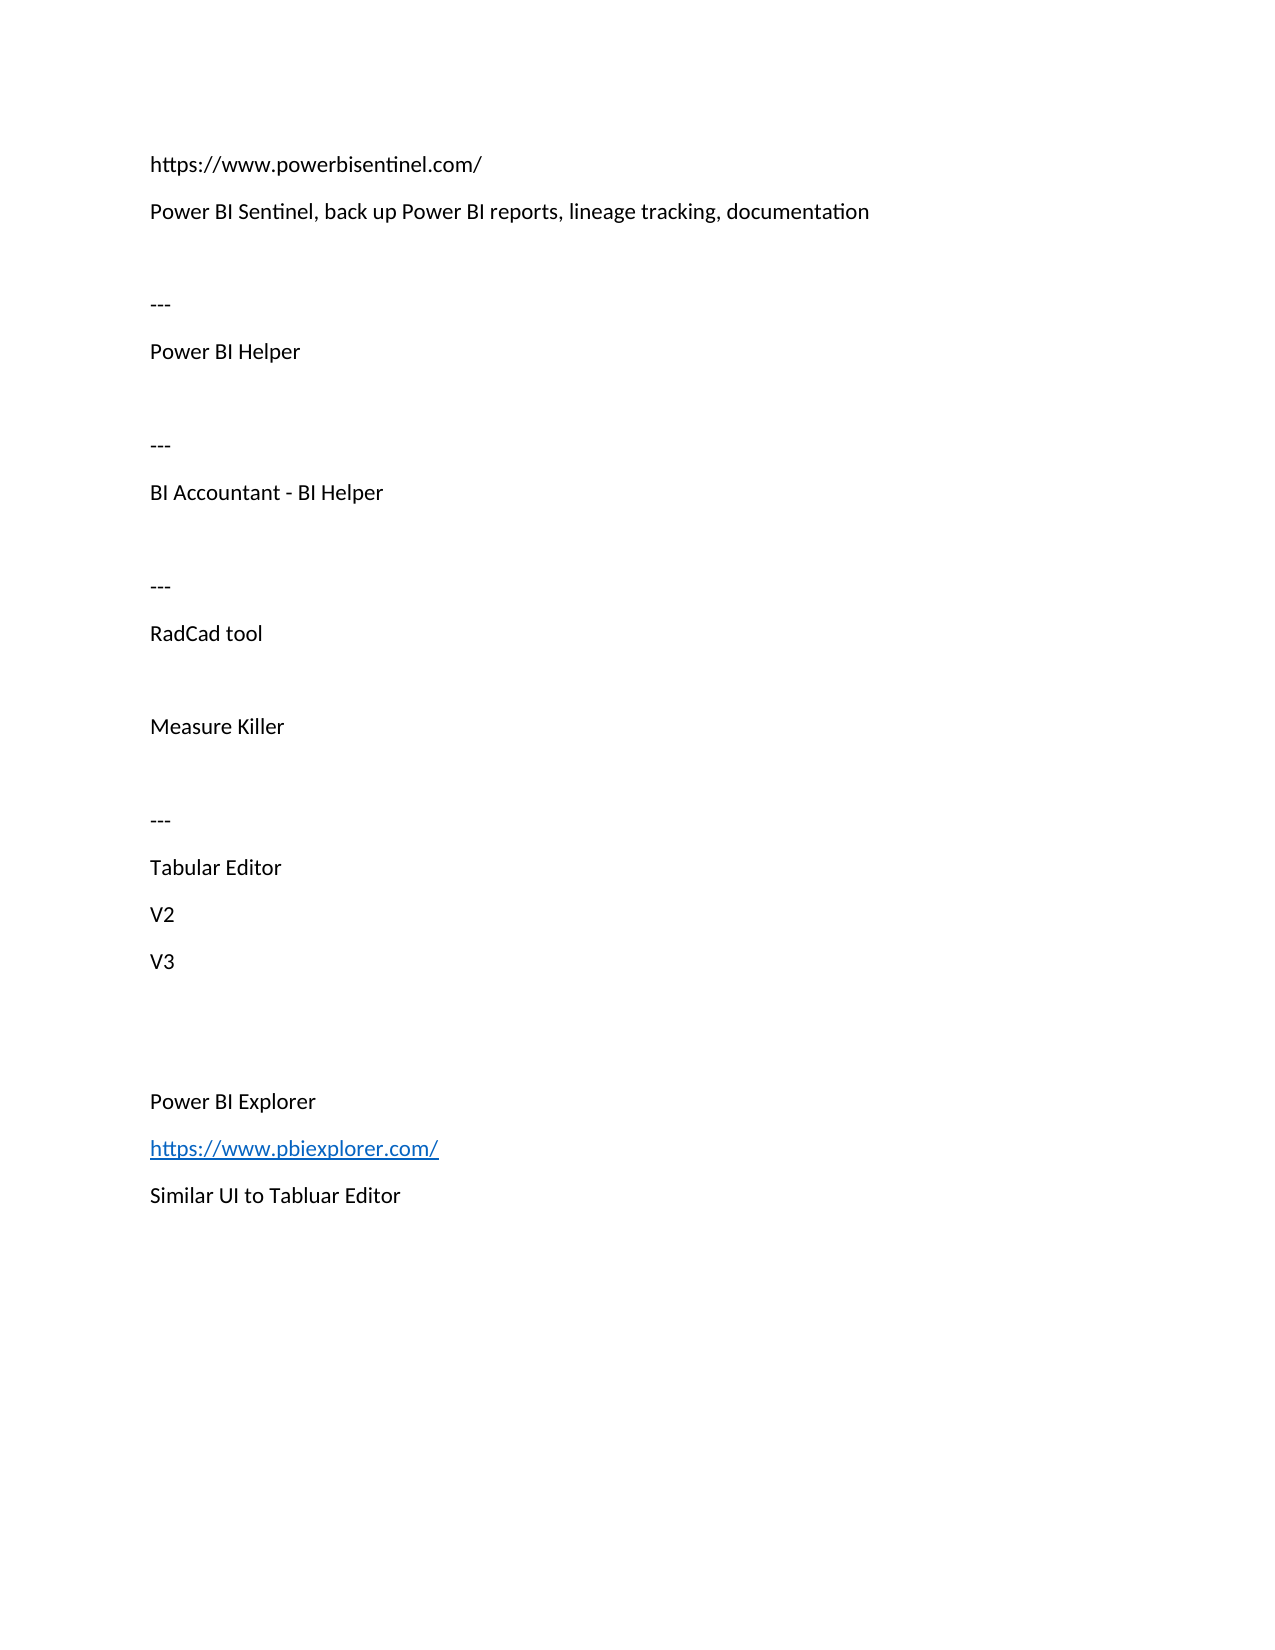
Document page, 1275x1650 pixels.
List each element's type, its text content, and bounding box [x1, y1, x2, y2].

text Power BI Explorer [150, 1087, 1125, 1116]
text --- [150, 572, 1125, 600]
text Power BI Sentinel, back up Power BI reports, lineage tracking, documentation [150, 197, 1125, 225]
text https://www.powerbisentinel.com/ [150, 150, 1125, 178]
text --- [150, 806, 1125, 834]
text Similar UI to Tabluar Editor [150, 1181, 1125, 1209]
text --- [150, 291, 1125, 319]
text https://www.pbiexplorer.com/ [150, 1134, 1125, 1162]
text Power BI Helper [150, 337, 1125, 366]
text Tabular Editor [150, 853, 1125, 881]
text RadCad tool [150, 619, 1125, 647]
text BI Accountant - BI Helper [150, 478, 1125, 506]
text V2 [150, 900, 1125, 928]
text --- [150, 431, 1125, 459]
text V3 [150, 947, 1125, 975]
text Measure Killer [150, 712, 1125, 741]
